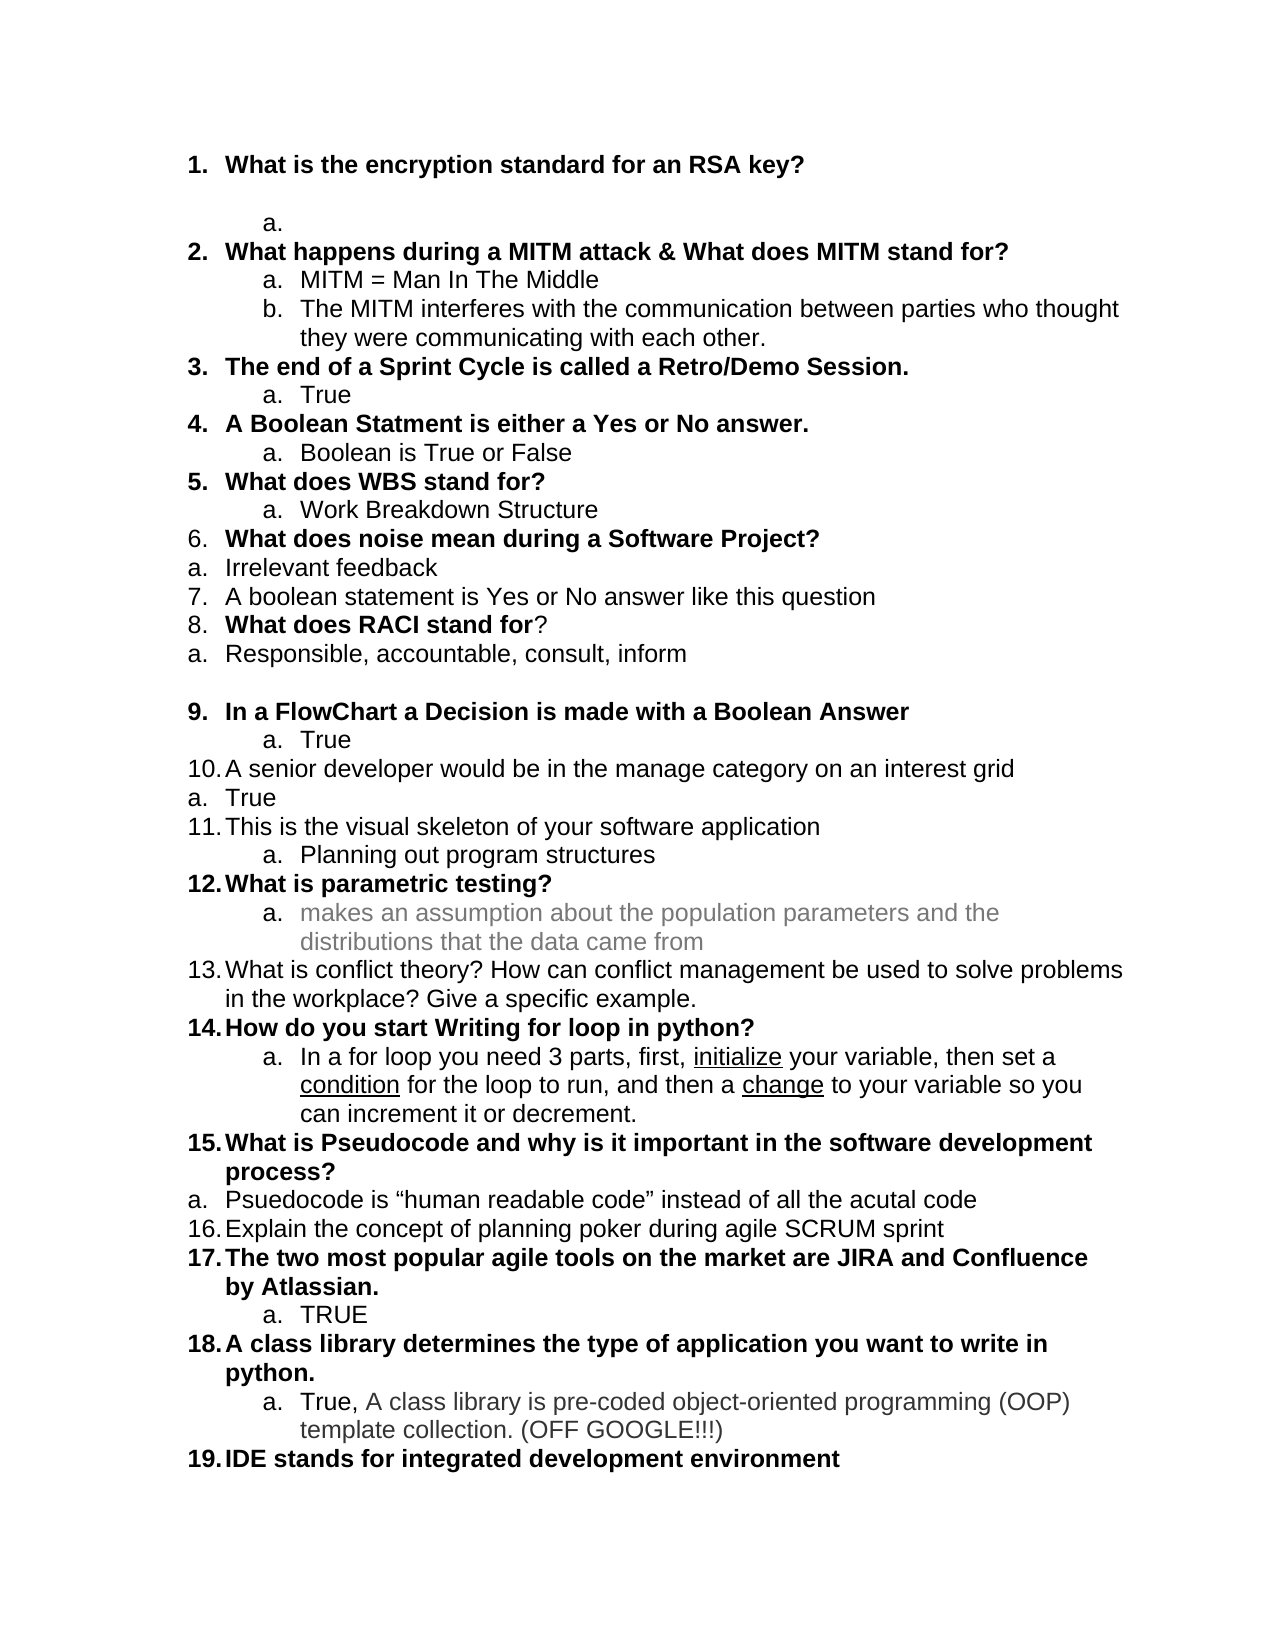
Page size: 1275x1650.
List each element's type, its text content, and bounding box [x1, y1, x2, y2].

list A boolean statement is Yes or No answer like this question [187, 582, 1125, 610]
list Explain the concept of planning poker during agile SCRUM sprint [187, 1214, 1125, 1243]
list How do you start Writing for loop in python? [187, 1013, 1125, 1042]
list Boolean is True or False [262, 438, 1125, 467]
list The two most popular agile tools on the market are JIRA and Confluence by Atlassian. [187, 1243, 1125, 1300]
list True [262, 380, 1125, 409]
list What does WBS stand for? [187, 467, 1125, 495]
list A class library determines the type of application you want to write in python. [187, 1329, 1125, 1387]
list IDE stands for integrated development environment [187, 1444, 1125, 1473]
list What does RACI stand for? [187, 610, 1125, 639]
list What is the encryption standard for an RSA key? [187, 150, 1125, 179]
list A senior developer would be in the manage category on an interest grid [187, 754, 1125, 783]
list What happens during a MITM attack & What does MITM stand for? [187, 237, 1125, 265]
list This is the visual skeleton of your software application [187, 812, 1125, 840]
list In a for loop you need 3 parts, first, initialize your variable, then set a condition for the loop to run, and then a change to your variable so you can increment it or decrement. [262, 1042, 1125, 1128]
list What is Pseudocode and why is it important in the software development process? [187, 1128, 1125, 1185]
list TRUE [262, 1300, 1125, 1329]
list True, A class library is pre-coded object-oriented programming (OOP) template collection. (OFF GOOGLE!!!) [724, 1387, 1125, 1444]
list Irrelevant feedback [187, 553, 1125, 582]
list What does noise mean during a Software Project? [187, 524, 1125, 553]
list Responsible, accountable, consult, inform [187, 639, 1125, 668]
list makes an assumption about the population parameters and the distributions that the data came from [704, 898, 1125, 955]
list MITM = Man In The Middle [262, 265, 1125, 294]
list What is conflict theory? How can conflict management be used to solve problems in the workplace? Give a specific example. [187, 955, 1125, 1013]
list True [262, 725, 1125, 754]
list The end of a Sprint Cycle is called a Retro/Demo Session. [187, 352, 1125, 380]
list Psuedocode is “human readable code” instead of all the acutal code [187, 1185, 1125, 1214]
list Planning out program structures [262, 840, 1125, 869]
list A Boolean Statment is either a Yes or No answer. [187, 409, 1125, 438]
list The MITM interferes with the communication between parties who thought they were communicating with each other. [262, 294, 1125, 352]
list True [187, 783, 1125, 812]
list Work Breakdown Structure [262, 495, 1125, 524]
list In a FlowChart a Decision is made with a Boolean Answer [187, 697, 1125, 725]
list What is parametric testing? [187, 869, 1125, 898]
